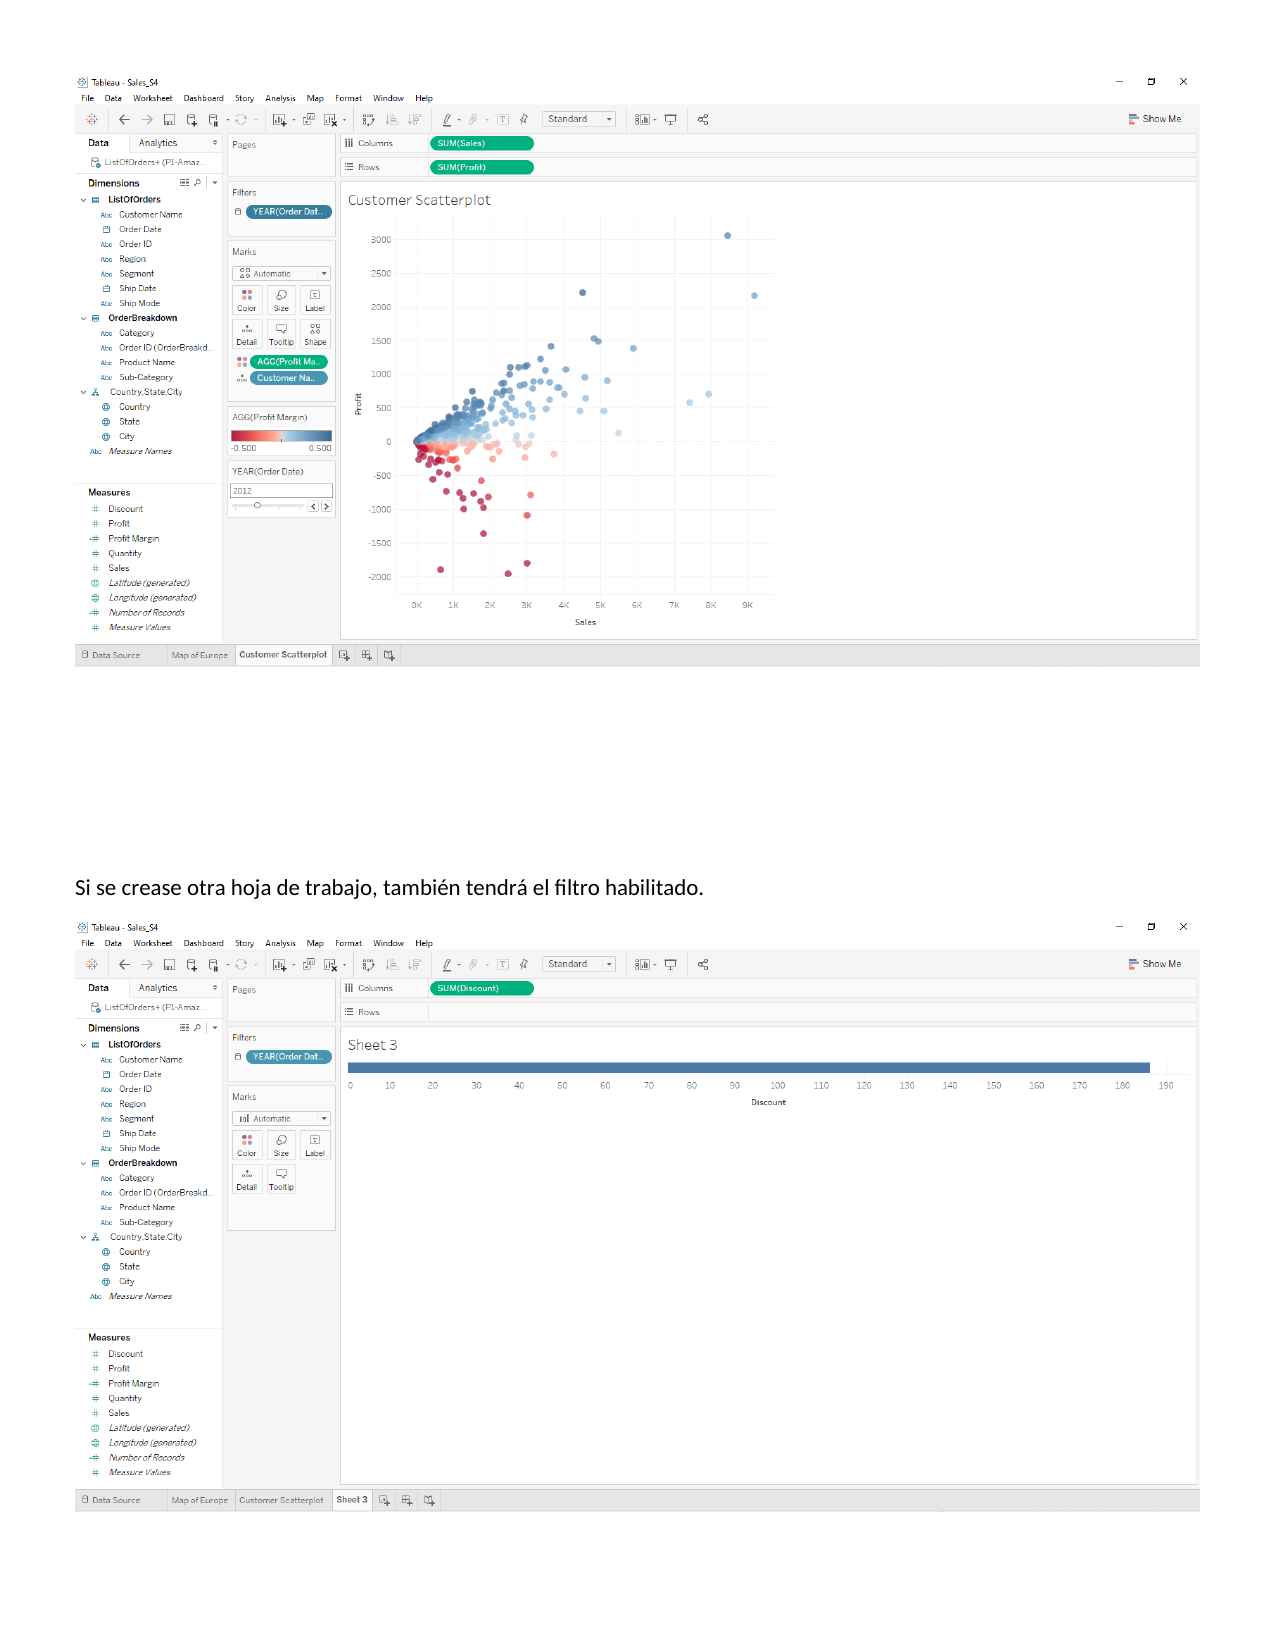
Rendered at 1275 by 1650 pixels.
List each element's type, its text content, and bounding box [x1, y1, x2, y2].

picture [75, 919, 1200, 1512]
text Si se crease otra hoja de trabajo, también tendrá el filtro habilitado. [75, 873, 1200, 901]
picture [75, 75, 1200, 667]
